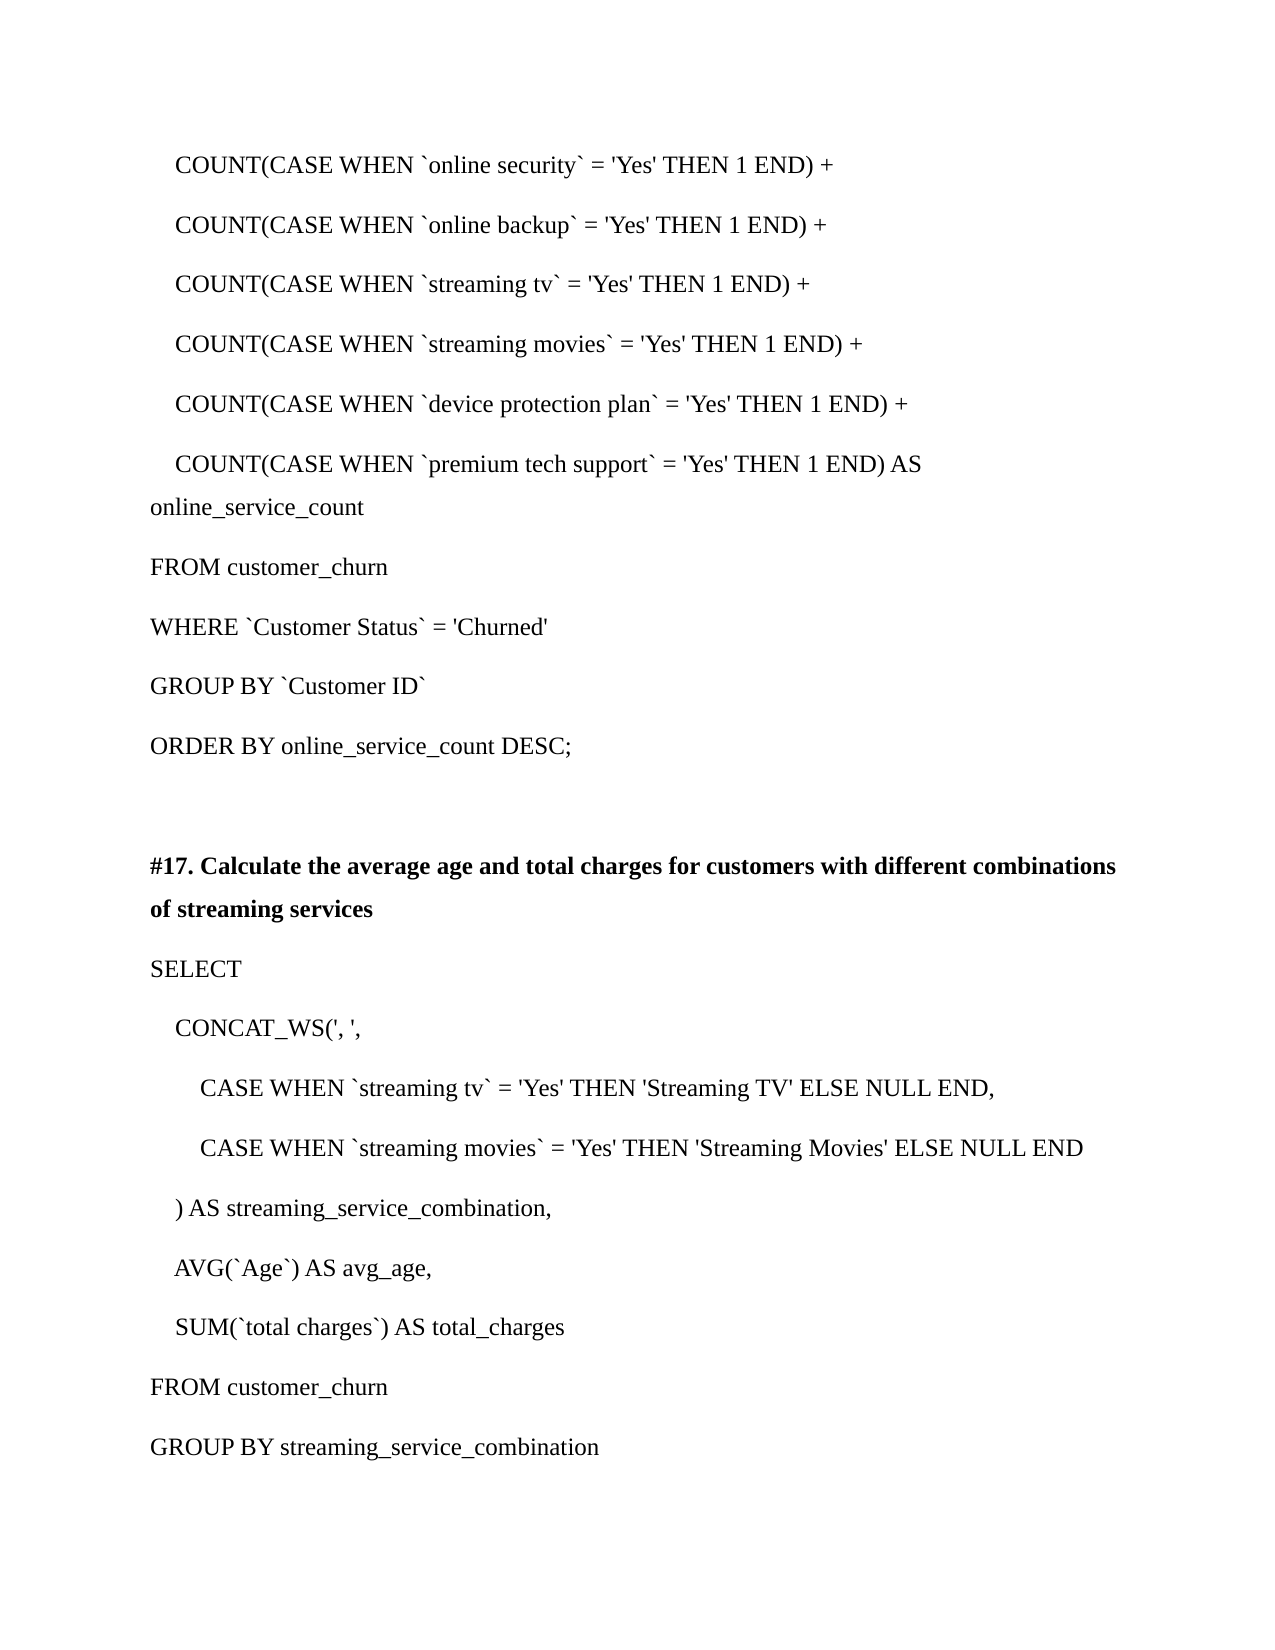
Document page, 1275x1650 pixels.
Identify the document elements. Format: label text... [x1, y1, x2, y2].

text COUNT(CASE WHEN `premium tech support` = 'Yes' THEN 1 END) AS online_service_count [150, 449, 1125, 521]
text GROUP BY `Customer ID` [150, 671, 1125, 700]
text #17. Calculate the average age and total charges for customers with different combinations of streaming services [150, 851, 1125, 923]
text COUNT(CASE WHEN `streaming movies` = 'Yes' THEN 1 END) + [150, 329, 1125, 358]
text AVG(`Age`) AS avg_age, [150, 1253, 1125, 1281]
text FROM customer_churn [150, 552, 1125, 581]
text GROUP BY streaming_service_combination [150, 1432, 1125, 1461]
text ) AS streaming_service_combination, [150, 1193, 1125, 1222]
text COUNT(CASE WHEN `device protection plan` = 'Yes' THEN 1 END) + [150, 389, 1125, 418]
text COUNT(CASE WHEN `streaming tv` = 'Yes' THEN 1 END) + [150, 269, 1125, 298]
text FROM customer_churn [150, 1372, 1125, 1401]
text ORDER BY online_service_count DESC; [150, 731, 1125, 760]
text SUM(`total charges`) AS total_charges [150, 1312, 1125, 1341]
text CASE WHEN `streaming tv` = 'Yes' THEN 'Streaming TV' ELSE NULL END, [150, 1073, 1125, 1102]
text COUNT(CASE WHEN `online security` = 'Yes' THEN 1 END) + [150, 150, 1125, 179]
text WHERE `Customer Status` = 'Churned' [150, 612, 1125, 640]
text SELECT [150, 954, 1125, 982]
text CASE WHEN `streaming movies` = 'Yes' THEN 'Streaming Movies' ELSE NULL END [150, 1133, 1125, 1162]
text COUNT(CASE WHEN `online backup` = 'Yes' THEN 1 END) + [150, 210, 1125, 238]
text CONCAT_WS(', ', [150, 1013, 1125, 1042]
